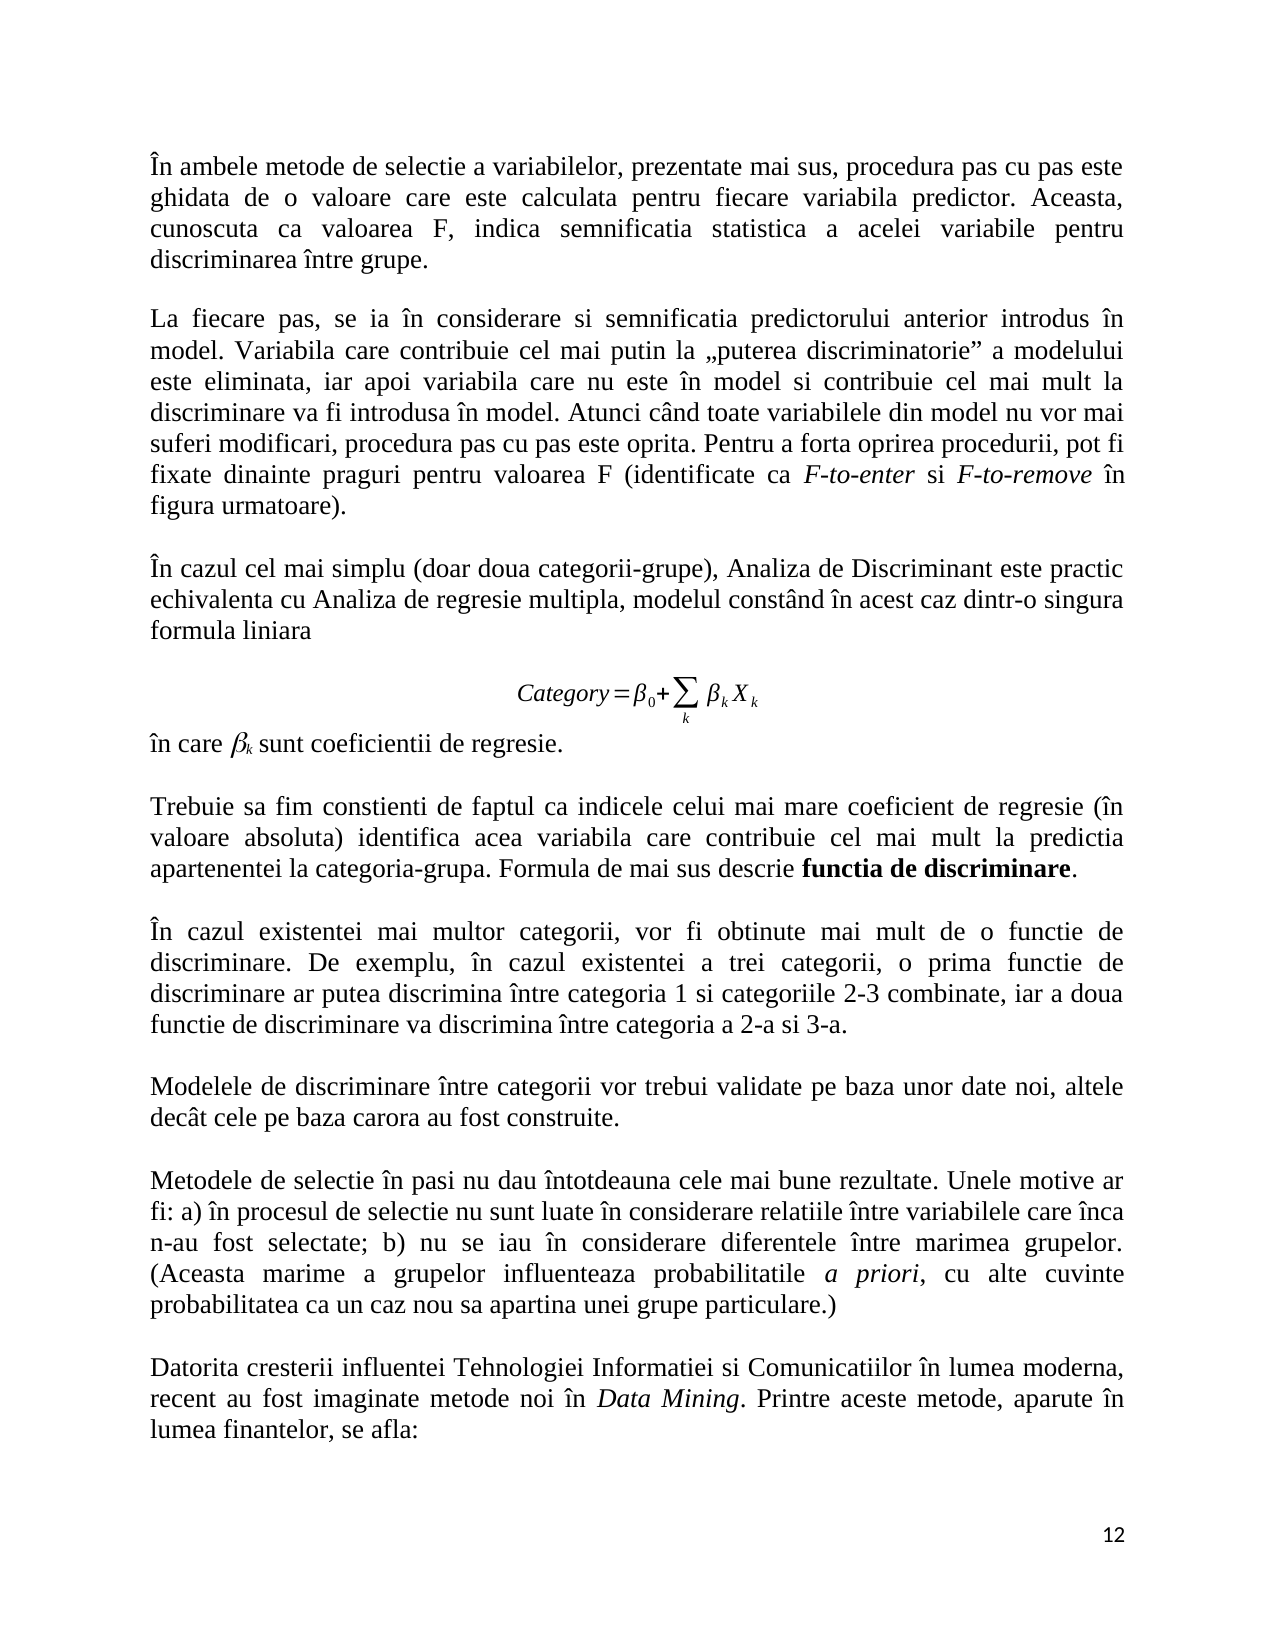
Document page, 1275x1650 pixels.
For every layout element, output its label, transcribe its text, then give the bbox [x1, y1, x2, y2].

text Metodele de selectie în pasi nu dau întotdeauna cele mai bune rezultate. Unele motive ar fi: a) în procesul de selectie nu sunt luate în considerare relatiile între variabilele care înca n-au fost selectate; b) nu se iau în considerare diferentele între marimea grupelor. (Aceasta marime a grupelor influenteaza probabilitatile a priori, cu alte cuvinte probabilitatea ca un caz nou sa apartina unei grupe particulare.) [150, 1164, 1125, 1319]
text Datorita cresterii influentei Tehnologiei Informatiei si Comunicatiilor în lumea moderna, recent au fost imaginate metode noi în Data Mining. Printre aceste metode, aparute în lumea finantelor, se afla: [150, 1351, 1125, 1444]
text Trebuie sa fim constienti de faptul ca indicele celui mai mare coeficient de regresie (în valoare absoluta) identifica acea variabila care contribuie cel mai mult la predictia apartenentei la categoria-grupa. Formula de mai sus descrie functia de discriminare. [150, 790, 1125, 883]
text în care βk sunt coeficientii de regresie. [150, 727, 1125, 759]
text În ambele metode de selectie a variabilelor, prezentate mai sus, procedura pas cu pas este ghidata de o valoare care este calculata pentru fiecare variabila predictor. Aceasta, cunoscuta ca valoarea F, indica semnificatia statistica a acelei variabile pentru discriminarea între grupe. [150, 150, 1125, 274]
text La fiecare pas, se ia în considerare si semnificatia predictorului anterior introdus în model. Variabila care contribuie cel mai putin la „puterea discriminatorie” a modelului este eliminata, iar apoi variabila care nu este în model si contribuie cel mai mult la discriminare va fi introdusa în model. Atunci când toate variabilele din model nu vor mai suferi modificari, procedura pas cu pas este oprita. Pentru a forta oprirea procedurii, pot fi fixate dinainte praguri pentru valoarea F (identificate ca F-to-enter si F-to-remove în figura urmatoare). [150, 303, 1125, 521]
text În cazul cel mai simplu (doar doua categorii-grupe), Analiza de Discriminant este practic echivalenta cu Analiza de regresie multipla, modelul constând în acest caz dintr-o singura formula liniara [150, 552, 1125, 645]
text Modelele de discriminare între categorii vor trebui validate pe baza unor date noi, altele decât cele pe baza carora au fost construite. [150, 1070, 1125, 1133]
text În cazul existentei mai multor categorii, vor fi obtinute mai mult de o functie de discriminare. De exemplu, în cazul existentei a trei categorii, o prima functie de discriminare ar putea discrimina între categoria 1 si categoriile 2-3 combinate, iar a doua functie de discriminare va discrimina între categoria a 2-a si 3-a. [150, 914, 1125, 1039]
